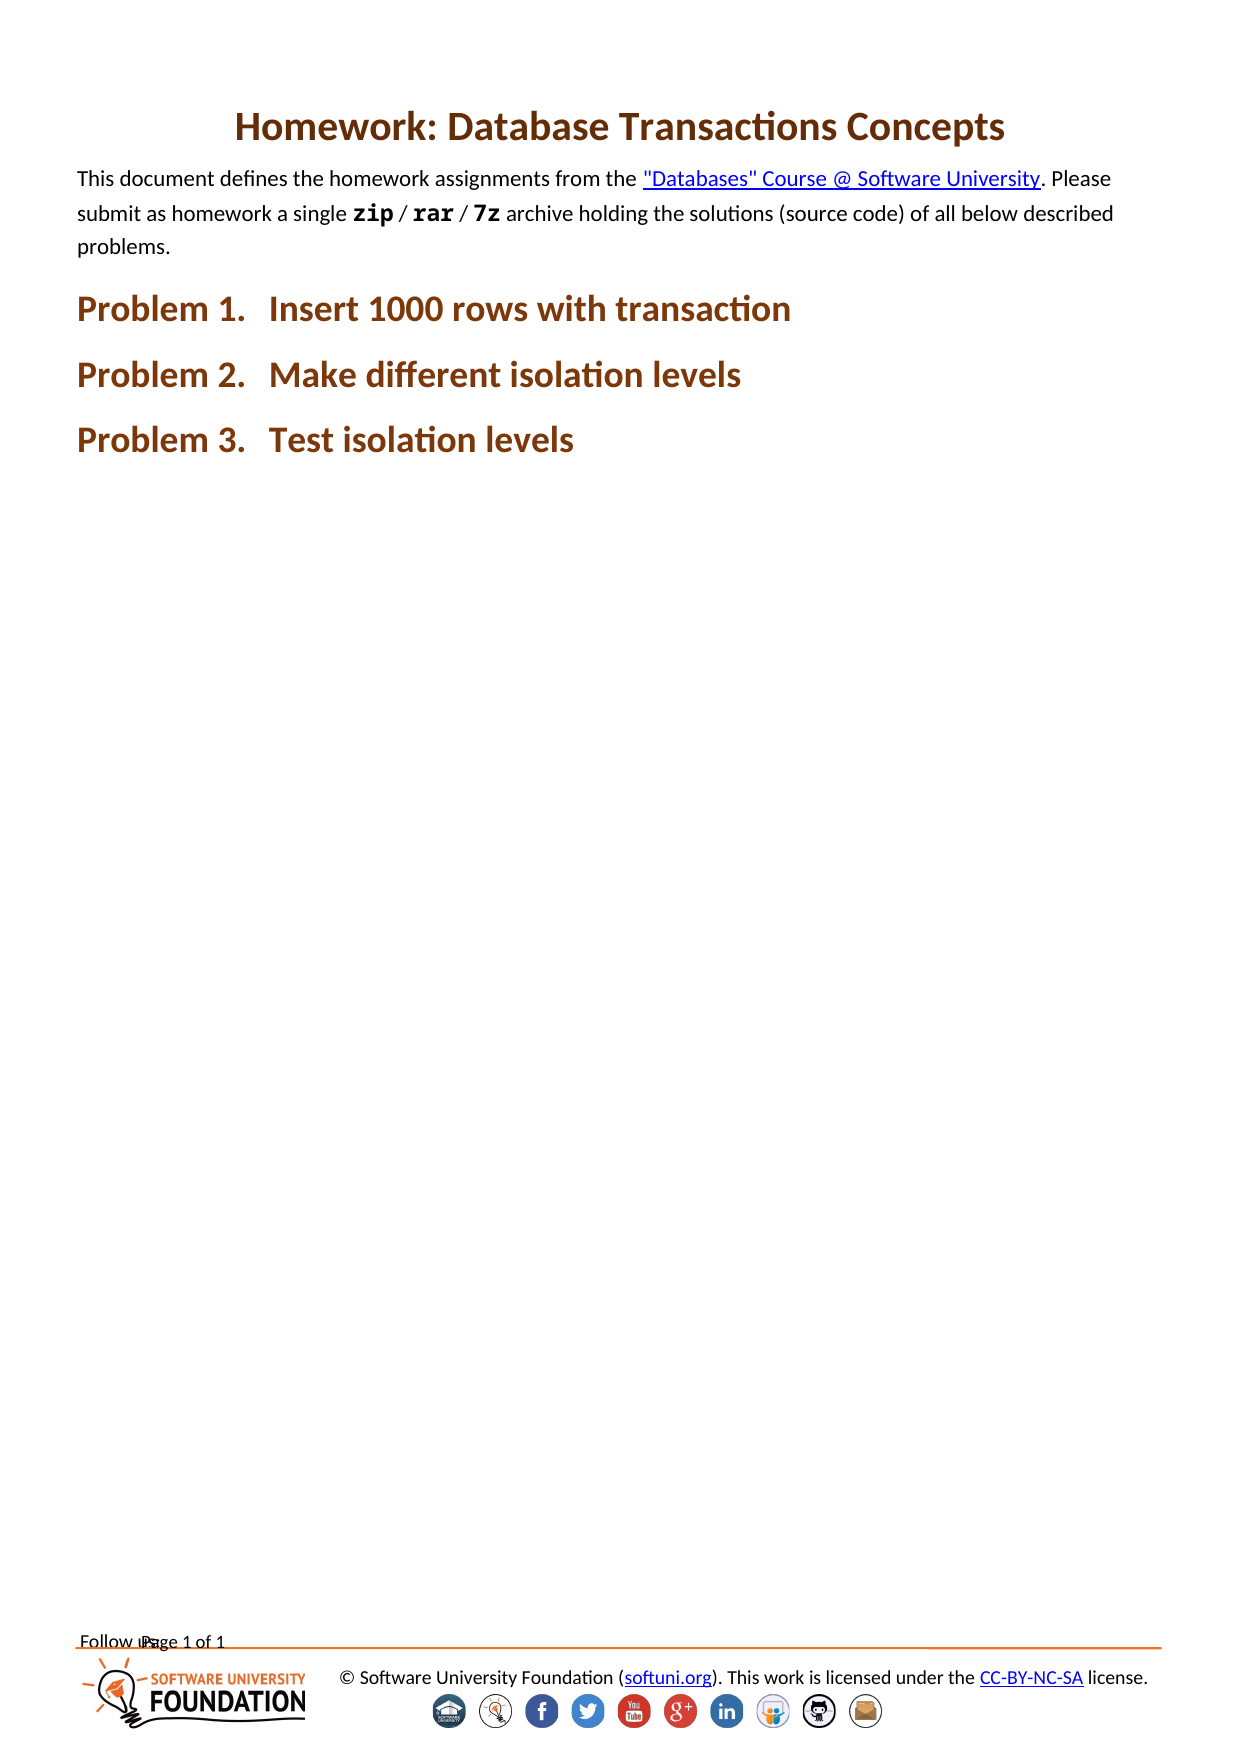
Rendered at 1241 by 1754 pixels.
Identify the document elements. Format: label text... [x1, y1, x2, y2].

subtitle Homework: Database Transactions Concepts [77, 99, 1163, 150]
subtitle Make different isolation levels [77, 351, 1163, 396]
picture [756, 1694, 790, 1728]
picture [802, 1694, 836, 1728]
picture [432, 1694, 466, 1728]
picture [479, 1694, 512, 1728]
picture [525, 1694, 559, 1728]
subtitle Test isolation levels [77, 416, 1163, 462]
picture [664, 1694, 697, 1728]
picture [710, 1694, 744, 1728]
picture [617, 1694, 651, 1728]
picture [571, 1694, 605, 1728]
text This document defines the homework assignments from the "Databases" Course @ Software University. Please submit as homework a single zip / rar / 7z archive holding the solutions (source code) of all below described problems. [77, 164, 1163, 260]
picture [849, 1694, 882, 1728]
subtitle Insert 1000 rows with transaction [77, 285, 1163, 331]
picture [81, 1656, 305, 1729]
